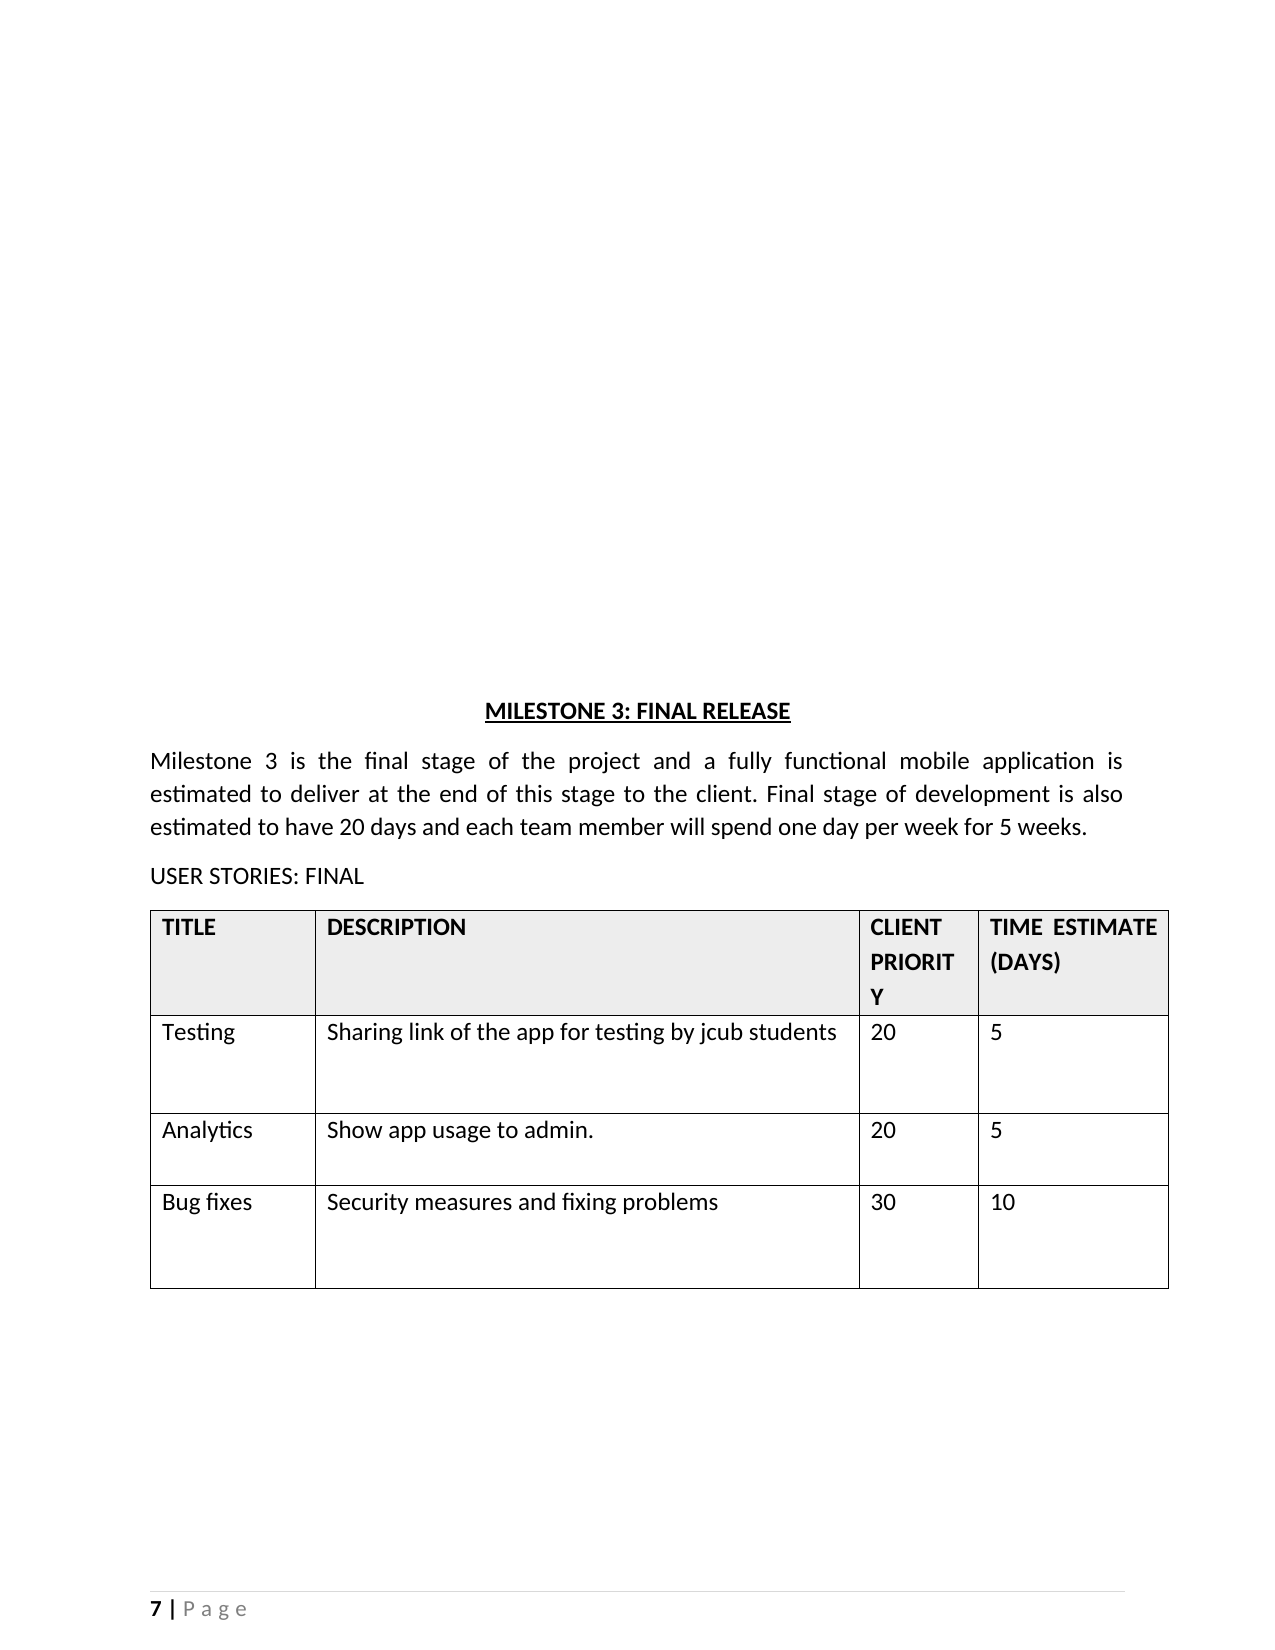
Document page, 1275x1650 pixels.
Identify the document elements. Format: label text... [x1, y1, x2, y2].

table_cell Analytics [151, 1114, 315, 1185]
table_header TIME ESTIMATE (DAYS) [979, 911, 1168, 1015]
table_cell Show app usage to admin. [316, 1114, 859, 1185]
text USER STORIES: FINAL [150, 860, 1125, 891]
text Milestone 3 is the final stage of the project and a fully functional mobile application is estimated to deliver at the end of this stage to the client. Final stage of development is also estimated to have 20 days and each team member will spend one day per week for 5 weeks. [150, 745, 1125, 841]
table_cell Sharing link of the app for testing by jcub students [316, 1016, 859, 1113]
table_header CLIENT PRIORITY [860, 911, 978, 1015]
table_cell Bug fixes [151, 1186, 315, 1288]
table_cell Security measures and fixing problems [316, 1186, 859, 1288]
table_cell Testing [151, 1016, 315, 1113]
table_cell 5 [979, 1114, 1168, 1185]
table_cell 10 [979, 1186, 1168, 1288]
table_cell 30 [860, 1186, 978, 1288]
table_cell 20 [860, 1016, 978, 1113]
text MILESTONE 3: FINAL RELEASE [150, 695, 1125, 726]
table_cell 20 [860, 1114, 978, 1185]
table_header TITLE [151, 911, 315, 1015]
table_header DESCRIPTION [316, 911, 859, 1015]
table_cell 5 [979, 1016, 1168, 1113]
